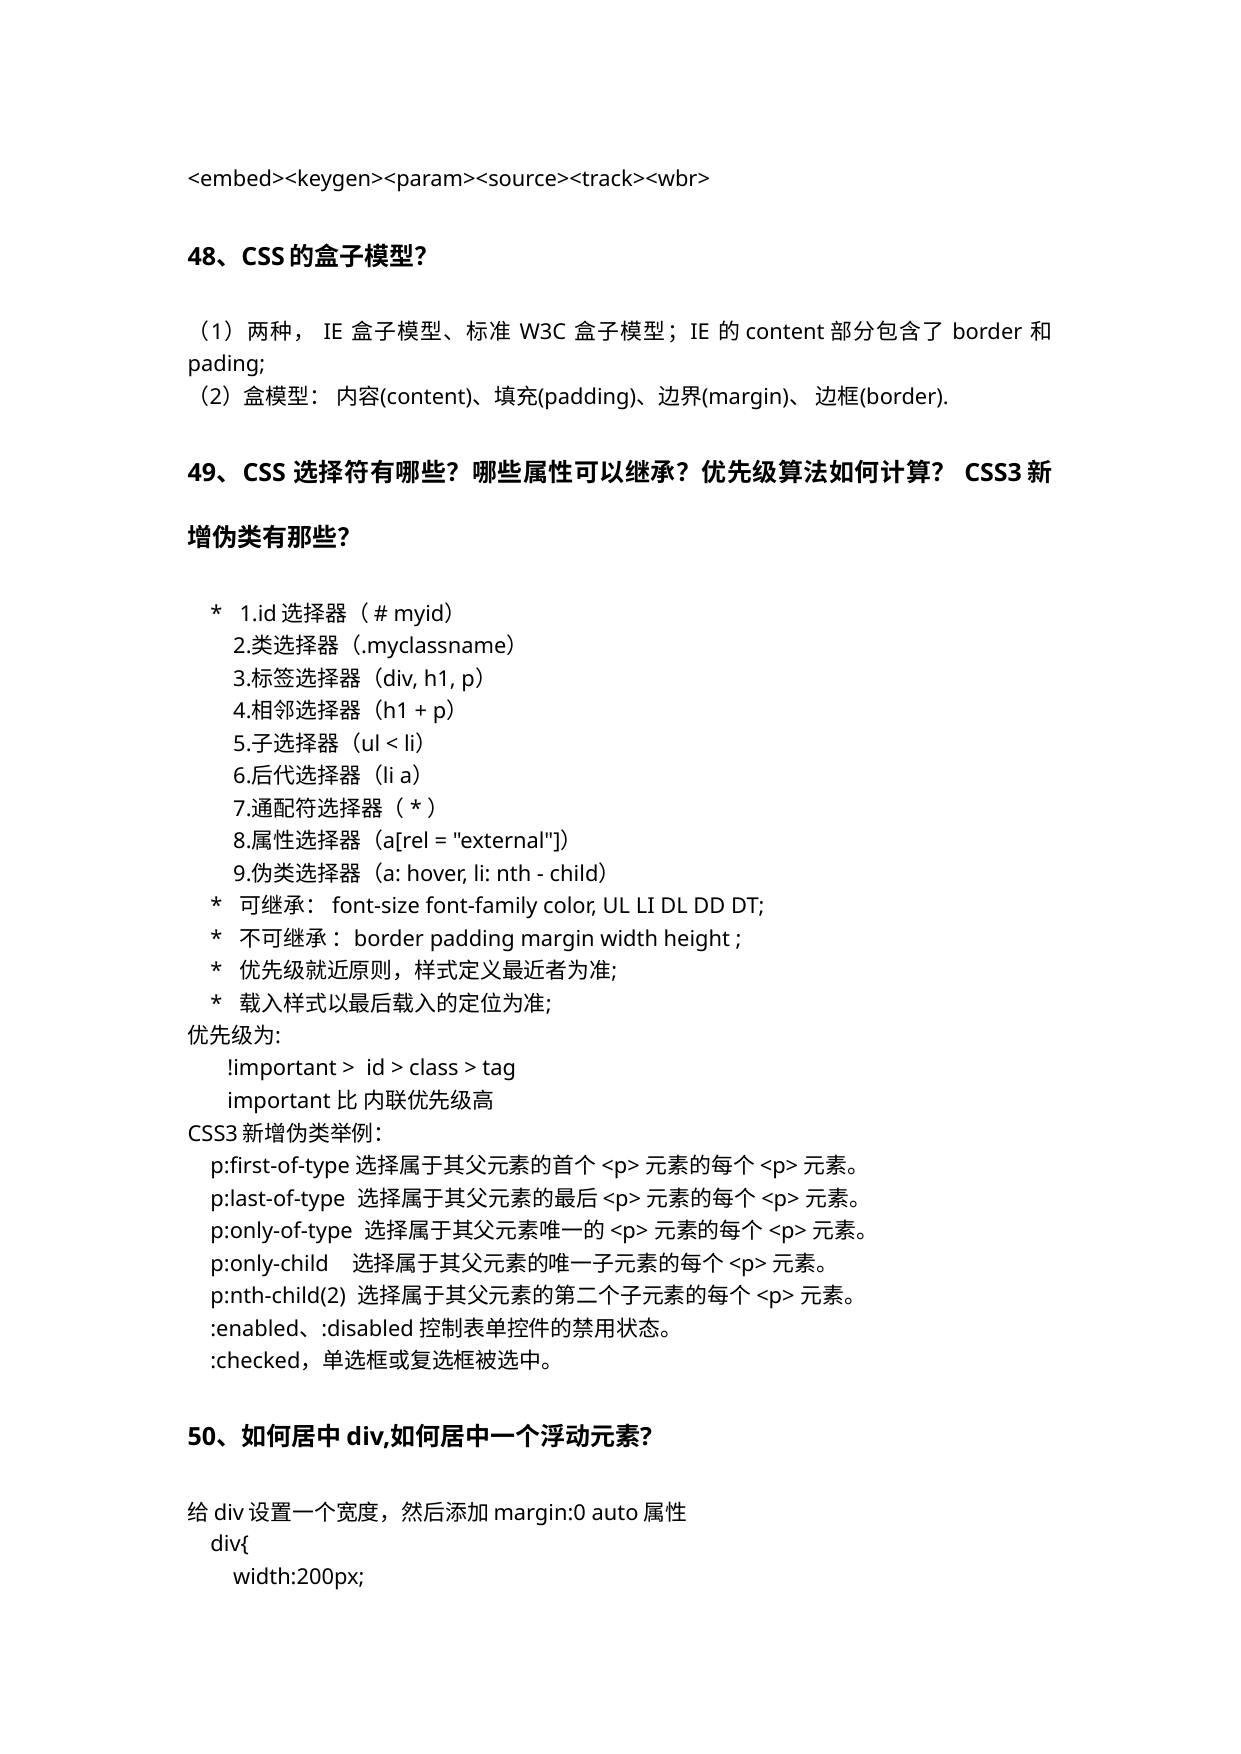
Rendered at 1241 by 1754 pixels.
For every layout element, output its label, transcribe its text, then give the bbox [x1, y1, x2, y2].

text :checked，单选框或复选框被选中。 [187, 1343, 1053, 1375]
text <embed><keygen><param><source><track><wbr> [187, 162, 1053, 194]
text * 载入样式以最后载入的定位为准; [187, 985, 1053, 1018]
text * 优先级就近原则，样式定义最近者为准; [187, 953, 1053, 985]
text 给div设置一个宽度，然后添加margin:0 auto属性 [187, 1494, 1053, 1527]
text div{ [187, 1527, 1053, 1559]
subtitle 48、CSS的盒子模型？ [187, 222, 1053, 287]
text p:last-of-type 选择属于其父元素的最后 <p> 元素的每个 <p> 元素。 [187, 1180, 1053, 1213]
text 3.标签选择器（div, h1, p） [187, 660, 1053, 693]
text 4.相邻选择器（h1 + p） [187, 693, 1053, 725]
text 优先级为: [187, 1018, 1053, 1050]
text p:first-of-type 选择属于其父元素的首个 <p> 元素的每个 <p> 元素。 [187, 1148, 1053, 1180]
text （1）两种， IE 盒子模型、标准 W3C 盒子模型；IE 的content部分包含了 border 和 pading; [187, 314, 1053, 379]
text !important > id > class > tag [187, 1050, 1053, 1083]
text p:only-of-type 选择属于其父元素唯一的 <p> 元素的每个 <p> 元素。 [187, 1213, 1053, 1245]
subtitle 50、如何居中div,如何居中一个浮动元素? [187, 1402, 1053, 1467]
text * 可继承： font-size font-family color, UL LI DL DD DT; [187, 888, 1053, 920]
text :enabled、:disabled 控制表单控件的禁用状态。 [187, 1310, 1053, 1343]
text * 不可继承 ：border padding margin width height ; [187, 920, 1053, 953]
text 8.属性选择器（a[rel = "external"]） [187, 823, 1053, 855]
text 2.类选择器（.myclassname） [187, 628, 1053, 660]
text important 比 内联优先级高 [187, 1083, 1053, 1115]
text 9.伪类选择器（a: hover, li: nth - child） [187, 855, 1053, 888]
text width:200px; [187, 1559, 1053, 1592]
text p:only-child 选择属于其父元素的唯一子元素的每个 <p> 元素。 [187, 1245, 1053, 1278]
text p:nth-child(2) 选择属于其父元素的第二个子元素的每个 <p> 元素。 [187, 1278, 1053, 1310]
text * 1.id选择器（ # myid） [187, 595, 1053, 628]
text 6.后代选择器（li a） [187, 758, 1053, 790]
text 7.通配符选择器（ * ） [187, 790, 1053, 823]
text CSS3新增伪类举例： [187, 1115, 1053, 1148]
subtitle 49、CSS 选择符有哪些？哪些属性可以继承？优先级算法如何计算？ CSS3新增伪类有那些？ [187, 438, 1053, 568]
text 5.子选择器（ul < li） [187, 725, 1053, 758]
text （2）盒模型： 内容(content)、填充(padding)、边界(margin)、 边框(border). [187, 379, 1053, 411]
